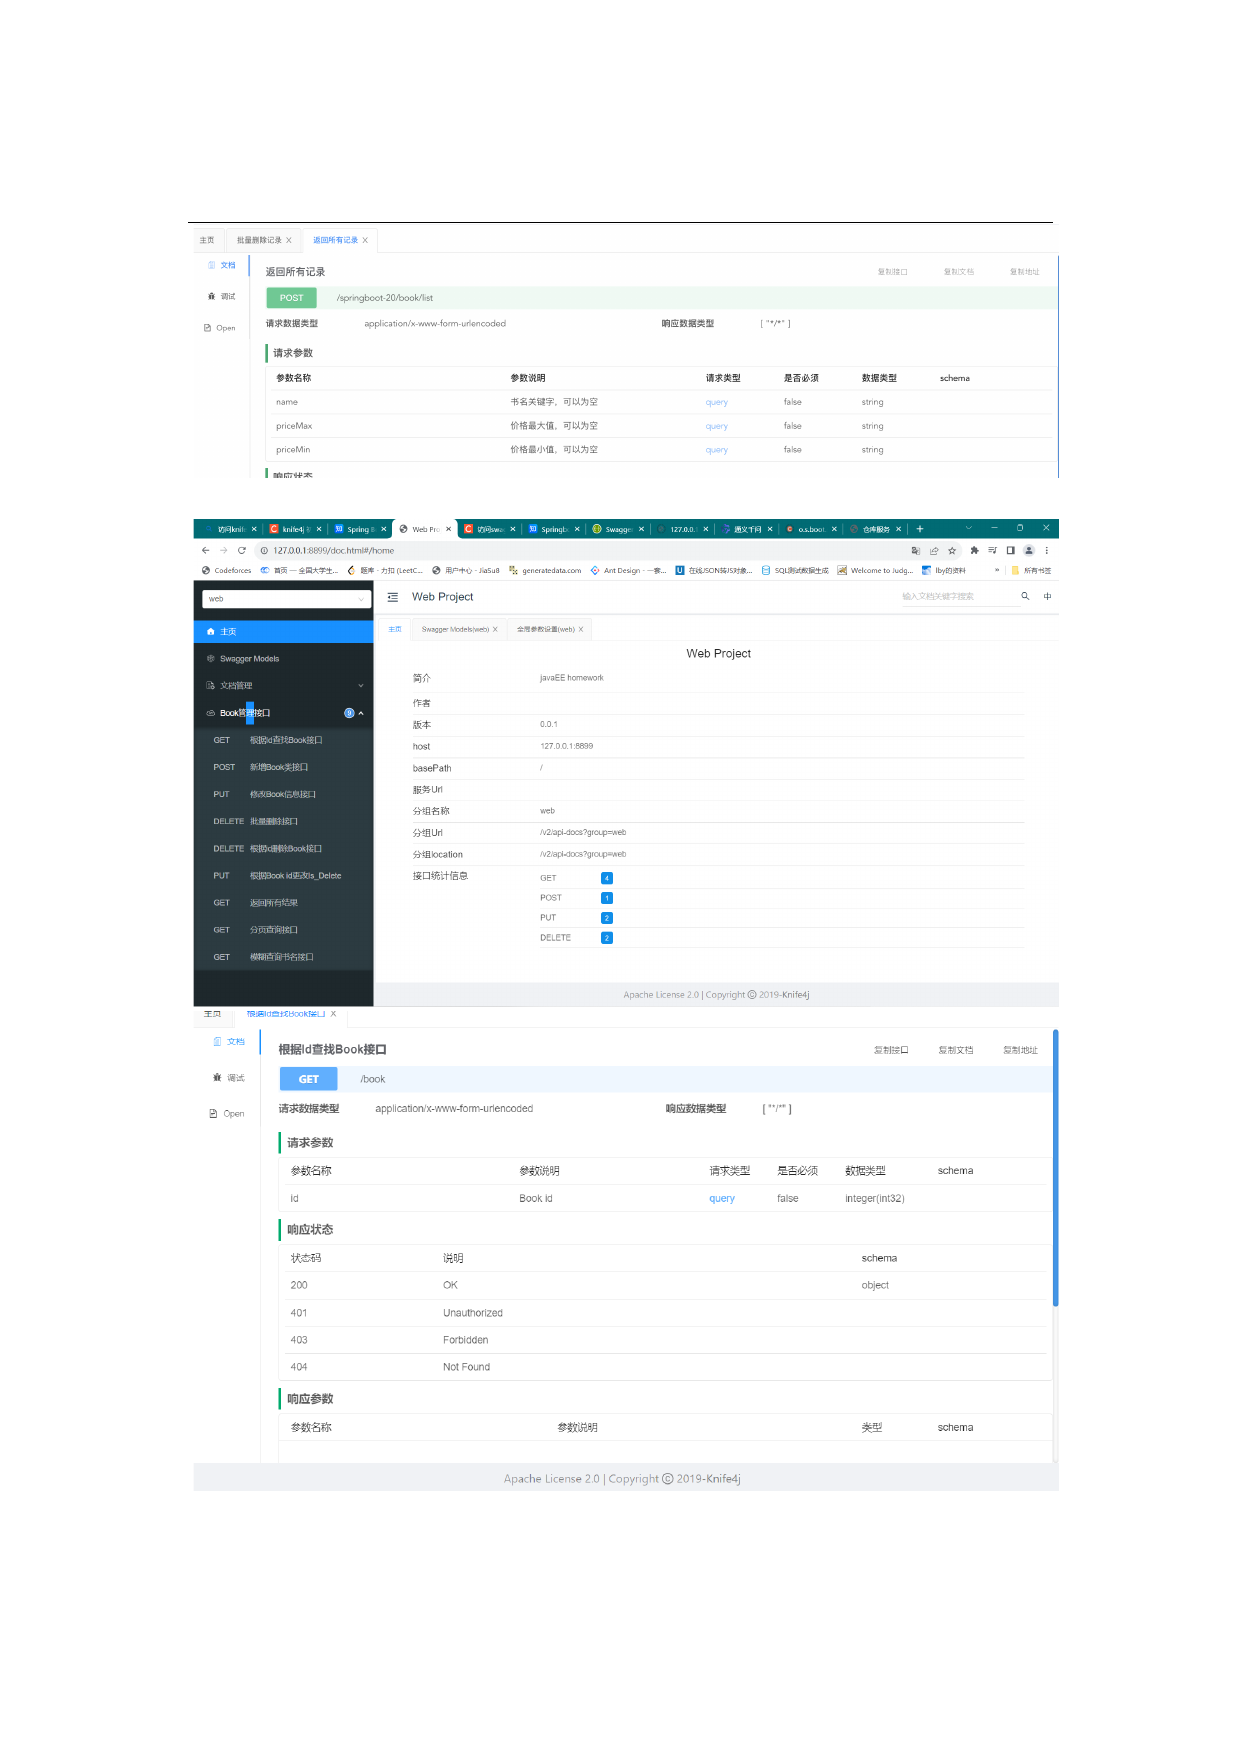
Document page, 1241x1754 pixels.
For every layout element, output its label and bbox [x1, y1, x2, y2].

picture [193, 519, 1059, 1007]
picture [193, 224, 1059, 478]
picture [193, 1011, 1059, 1491]
